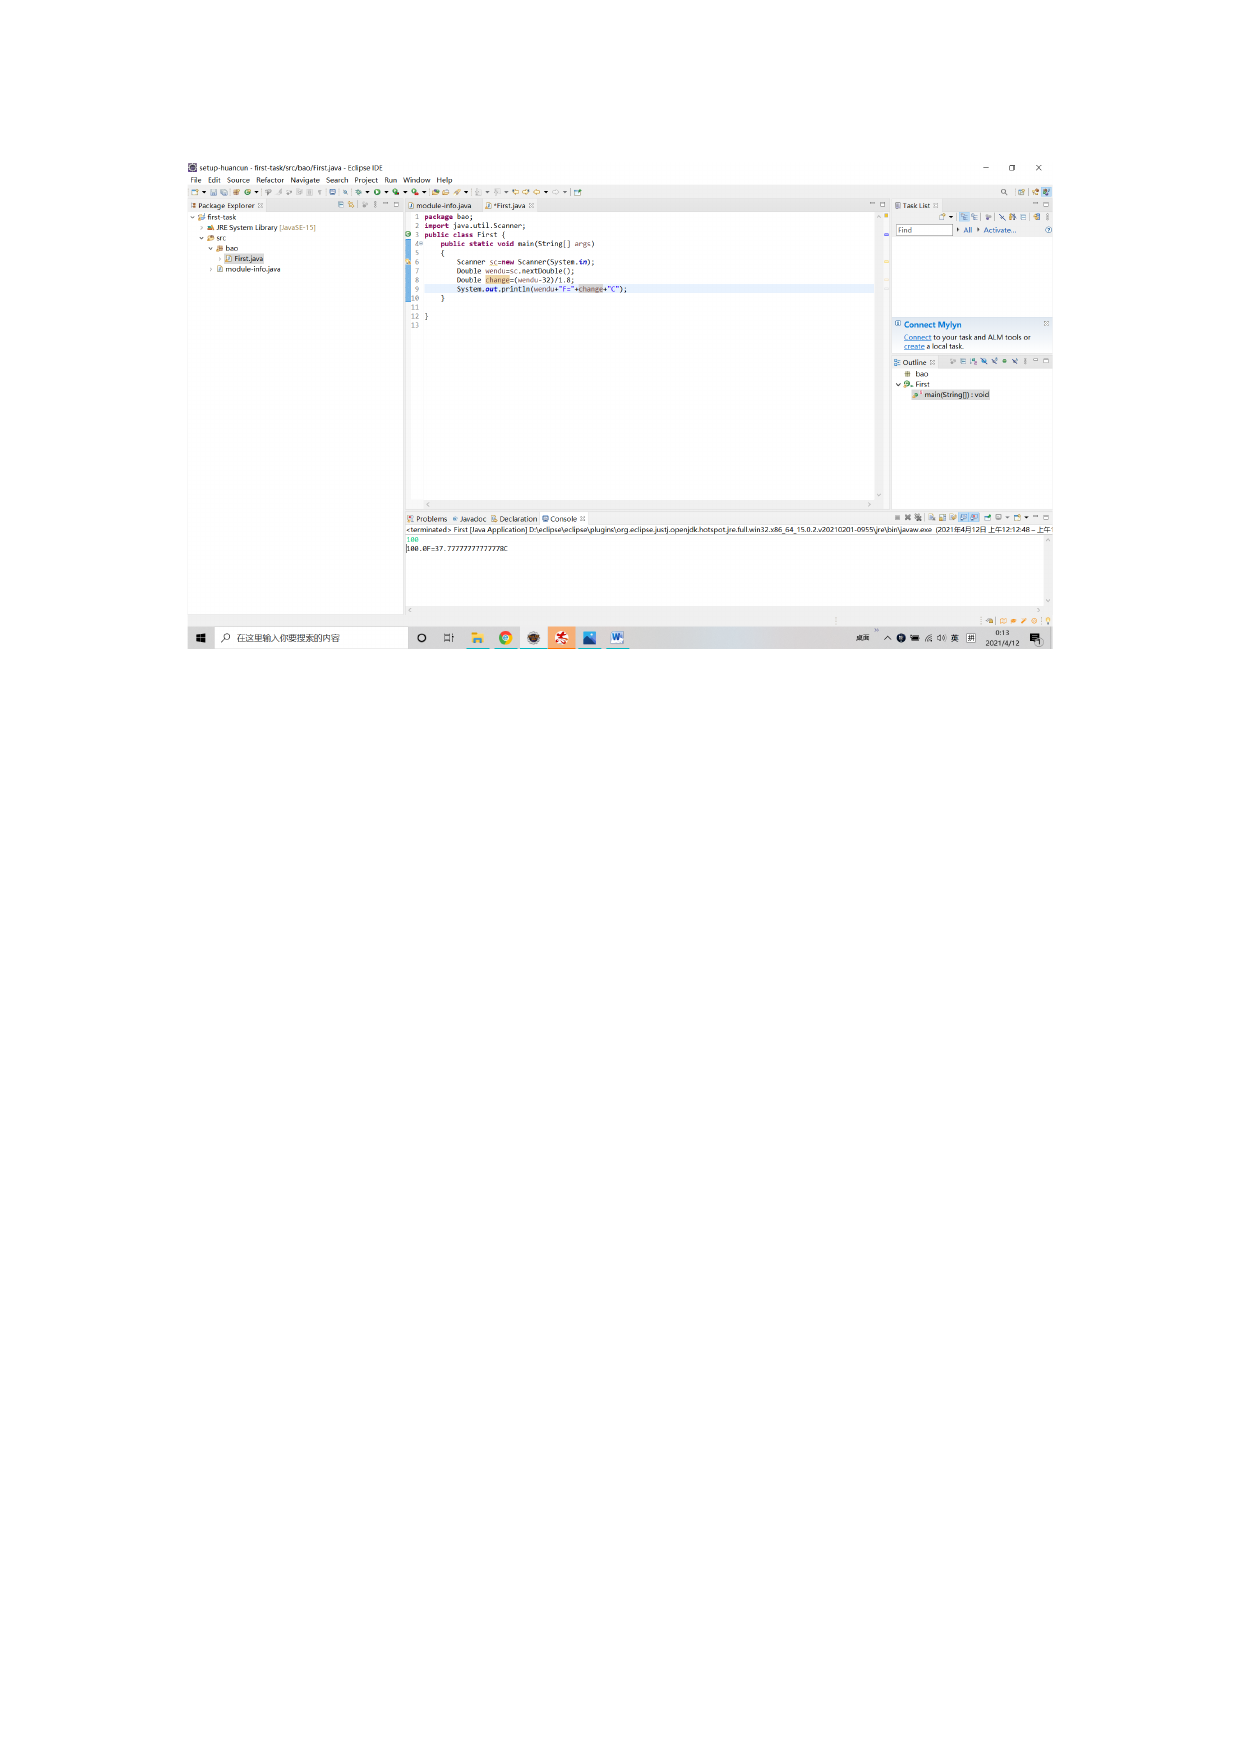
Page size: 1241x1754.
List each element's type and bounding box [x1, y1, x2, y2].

picture [187, 162, 1053, 649]
